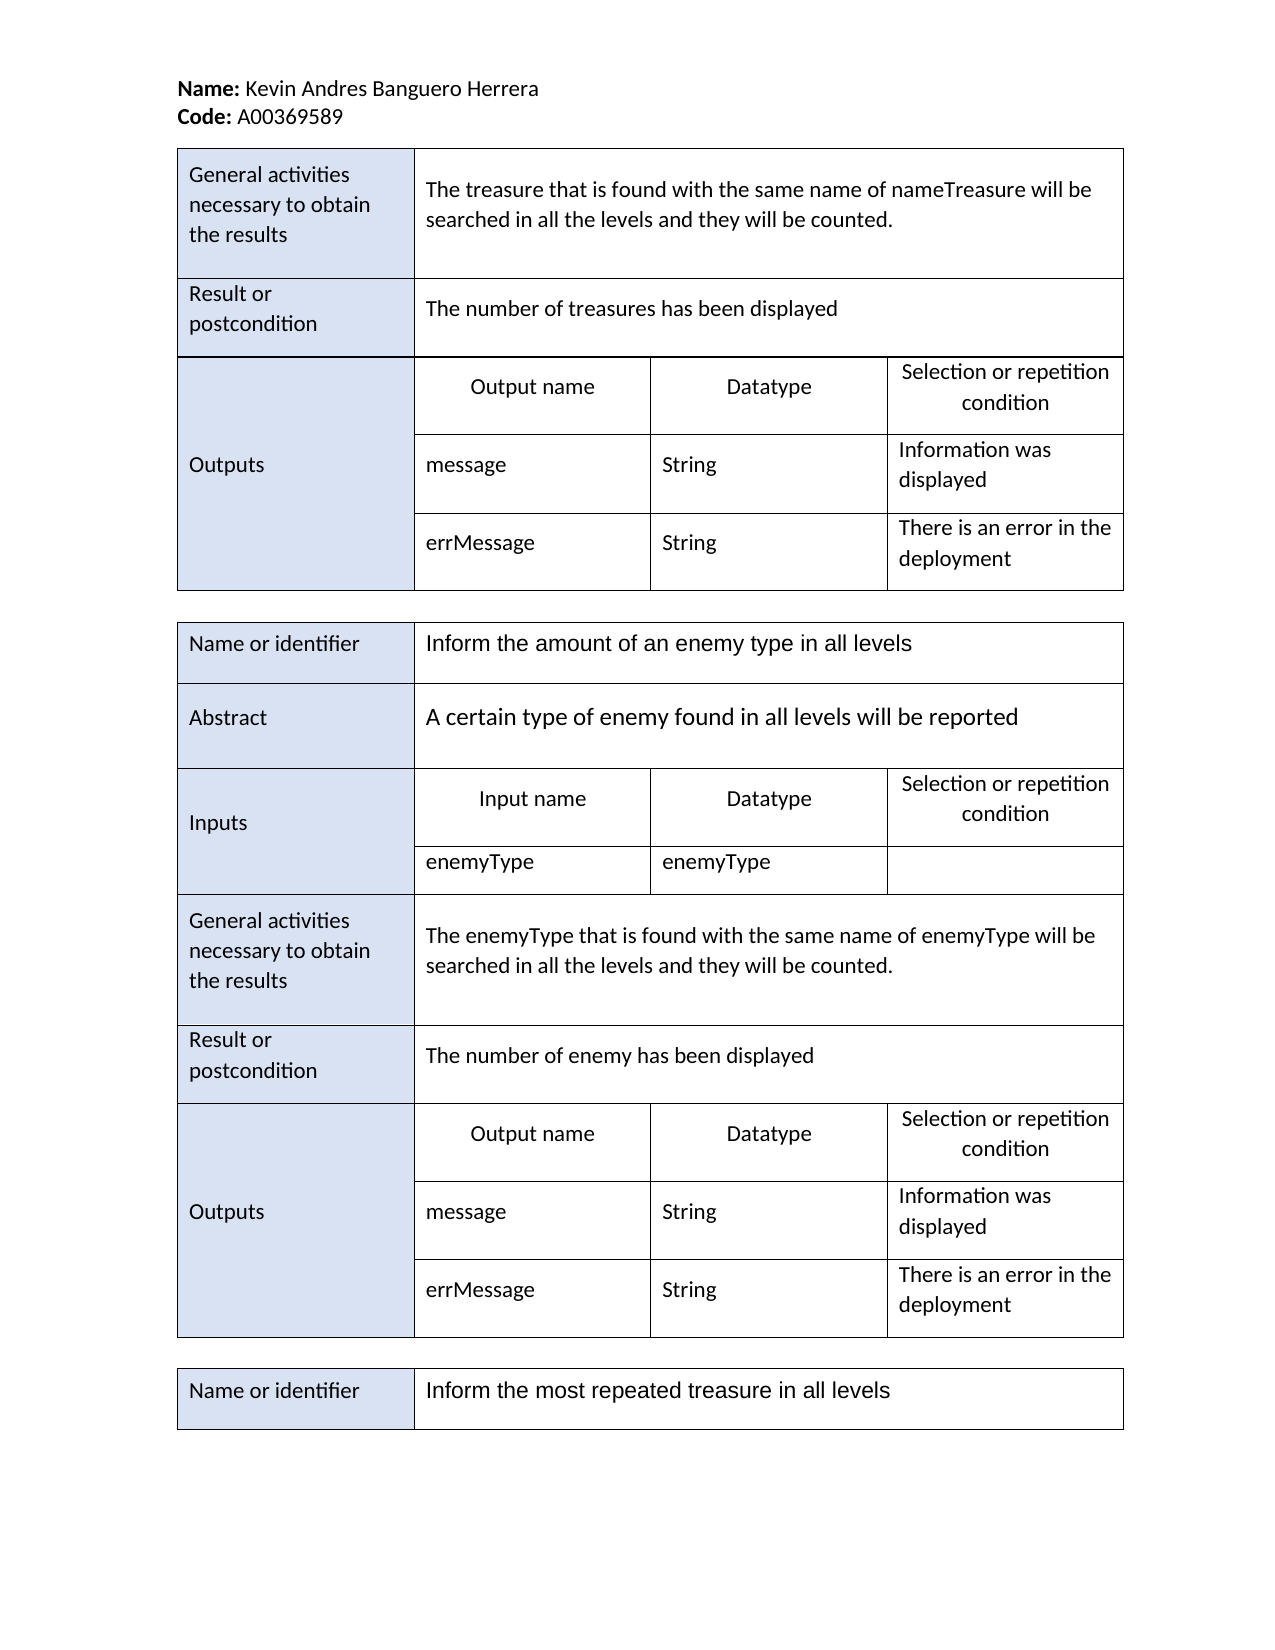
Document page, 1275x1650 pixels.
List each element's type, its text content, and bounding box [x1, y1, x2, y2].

table_cell The number of treasures has been displayed [415, 279, 1123, 356]
table_cell Information was displayed [888, 1182, 1123, 1259]
table_cell Datatype [651, 1104, 887, 1181]
table_cell Selection or repetition condition [888, 769, 1123, 846]
table_header Inform the amount of an enemy type in all levels [415, 623, 1123, 683]
table_cell Datatype [651, 358, 887, 434]
table_cell There is an error in the deployment [888, 514, 1123, 590]
table_cell Result or postcondition [178, 1026, 414, 1103]
table_cell A certain type of enemy found in all levels will be reported [415, 684, 1123, 768]
table_cell The enemyType that is found with the same name of enemyType will be searched in all the levels and they will be counted. [415, 895, 1123, 1024]
table_cell String [651, 435, 887, 512]
table_cell Selection or repetition condition [888, 1104, 1123, 1181]
table_cell message [415, 1182, 650, 1259]
table_cell Inputs [178, 769, 414, 894]
table_cell There is an error in the deployment [888, 1260, 1123, 1337]
table_cell message [415, 435, 650, 512]
table_cell enemyType [415, 847, 650, 894]
table_cell Output name [415, 1104, 650, 1181]
table_cell The treasure that is found with the same name of nameTreasure will be searched in all the levels and they will be counted. [415, 149, 1123, 278]
table_cell Selection or repetition condition [888, 358, 1123, 434]
table_cell Input name [415, 769, 650, 846]
table_cell Result or postcondition [178, 279, 414, 356]
table_cell General activities necessary to obtain the results [178, 149, 414, 278]
table_cell errMessage [415, 514, 650, 590]
table_cell String [651, 1182, 887, 1259]
table_cell Datatype [651, 769, 887, 846]
table_cell The number of enemy has been displayed [415, 1026, 1123, 1103]
table_cell Outputs [178, 1104, 414, 1337]
table_cell Abstract [178, 684, 414, 768]
table_cell Output name [415, 358, 650, 434]
table_cell errMessage [415, 1260, 650, 1337]
table_header Name or identifier [178, 623, 414, 683]
table_cell [888, 847, 1123, 894]
table_header Name or identifier [178, 1369, 414, 1429]
table_header Inform the most repeated treasure in all levels [415, 1369, 1123, 1429]
table_cell Outputs [178, 358, 414, 590]
table_cell General activities necessary to obtain the results [178, 895, 414, 1024]
table_cell String [651, 1260, 887, 1337]
table_cell enemyType [651, 847, 887, 894]
table_cell Information was displayed [888, 435, 1123, 512]
table_cell String [651, 514, 887, 590]
